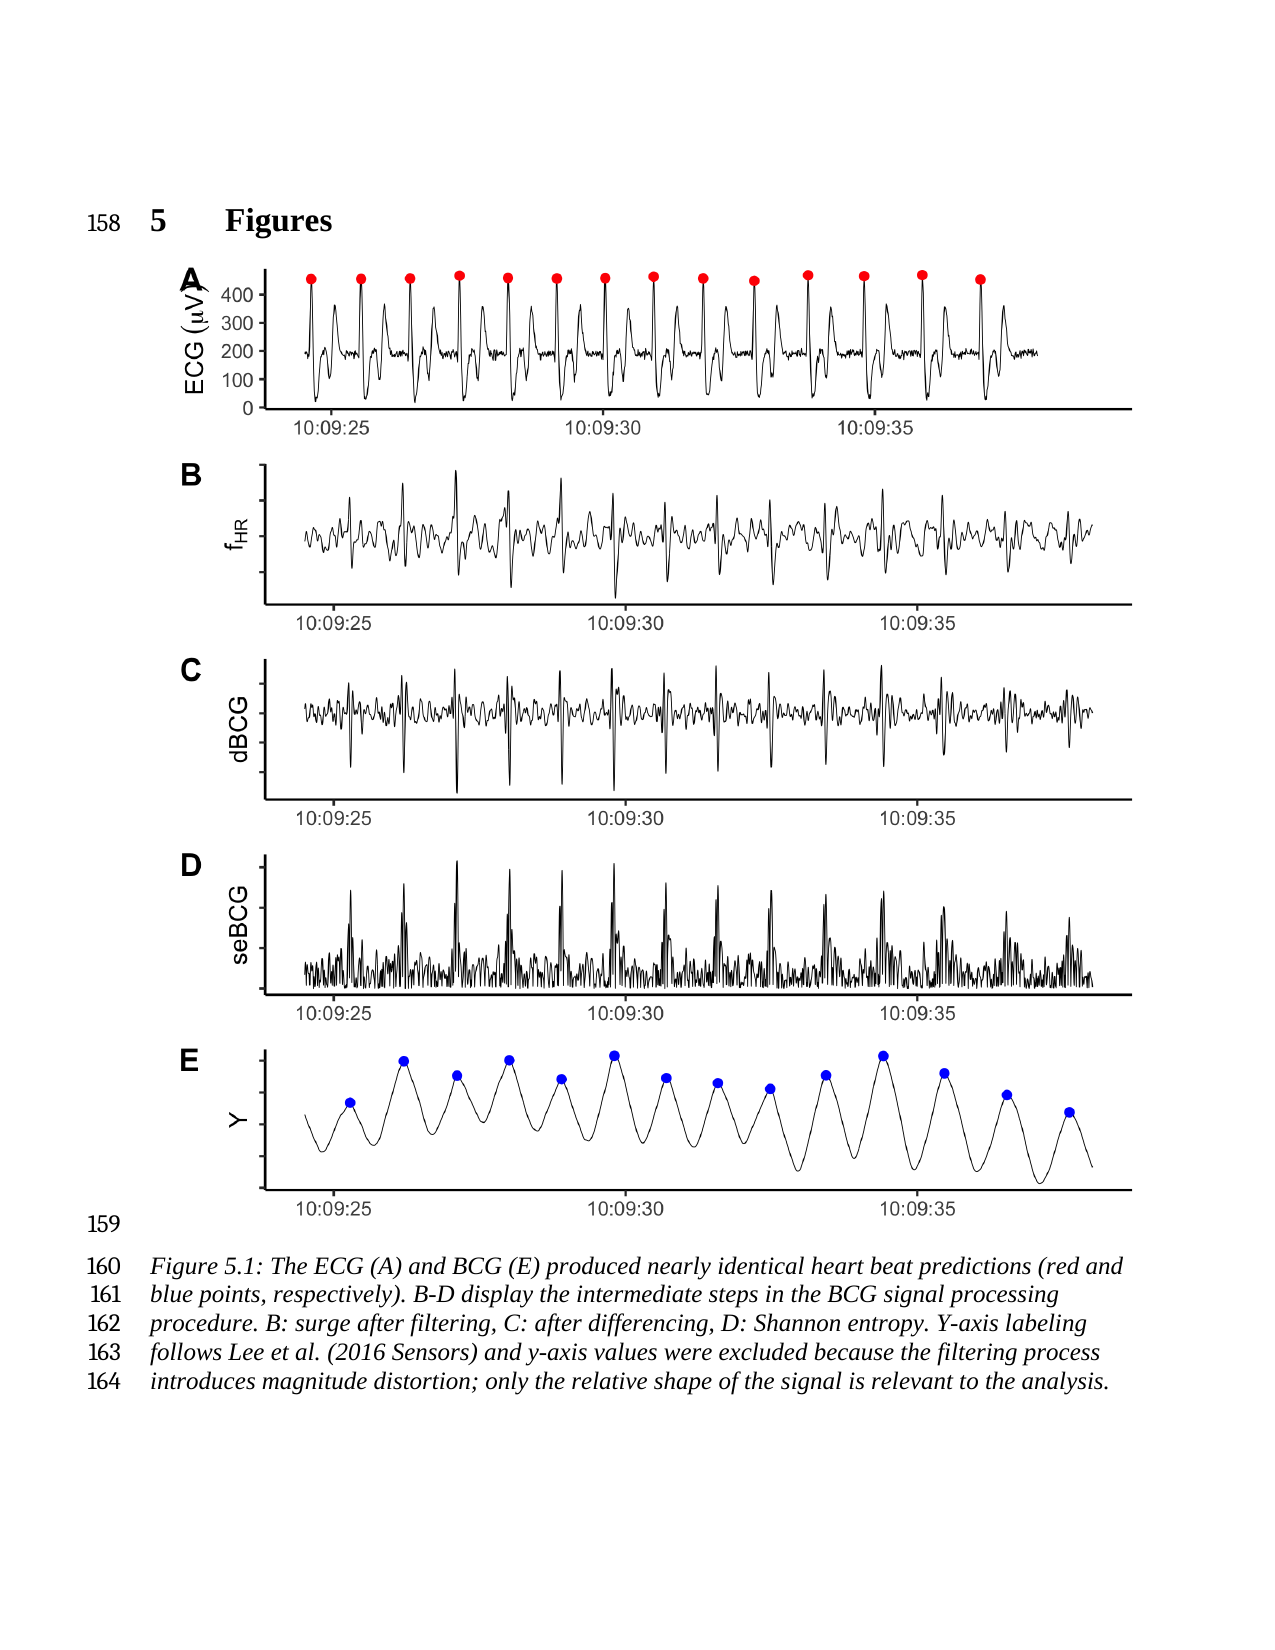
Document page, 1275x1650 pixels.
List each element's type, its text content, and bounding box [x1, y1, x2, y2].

picture [168, 257, 1144, 1232]
subtitle 5 Figures [150, 200, 1125, 238]
text Figure 5.1: The ECG (A) and BCG (E) produced nearly identical heart beat predictions (red and blue points, respectively). B-D display the intermediate steps in the BCG signal processing procedure. B: surge after filtering, C: after differencing, D: Shannon entropy. Y-axis labeling follows Lee et al. (2016 Sensors) and y-axis values were excluded because the filtering process introduces magnitude distortion; only the relative shape of the signal is relevant to the analysis. [150, 1251, 1125, 1394]
